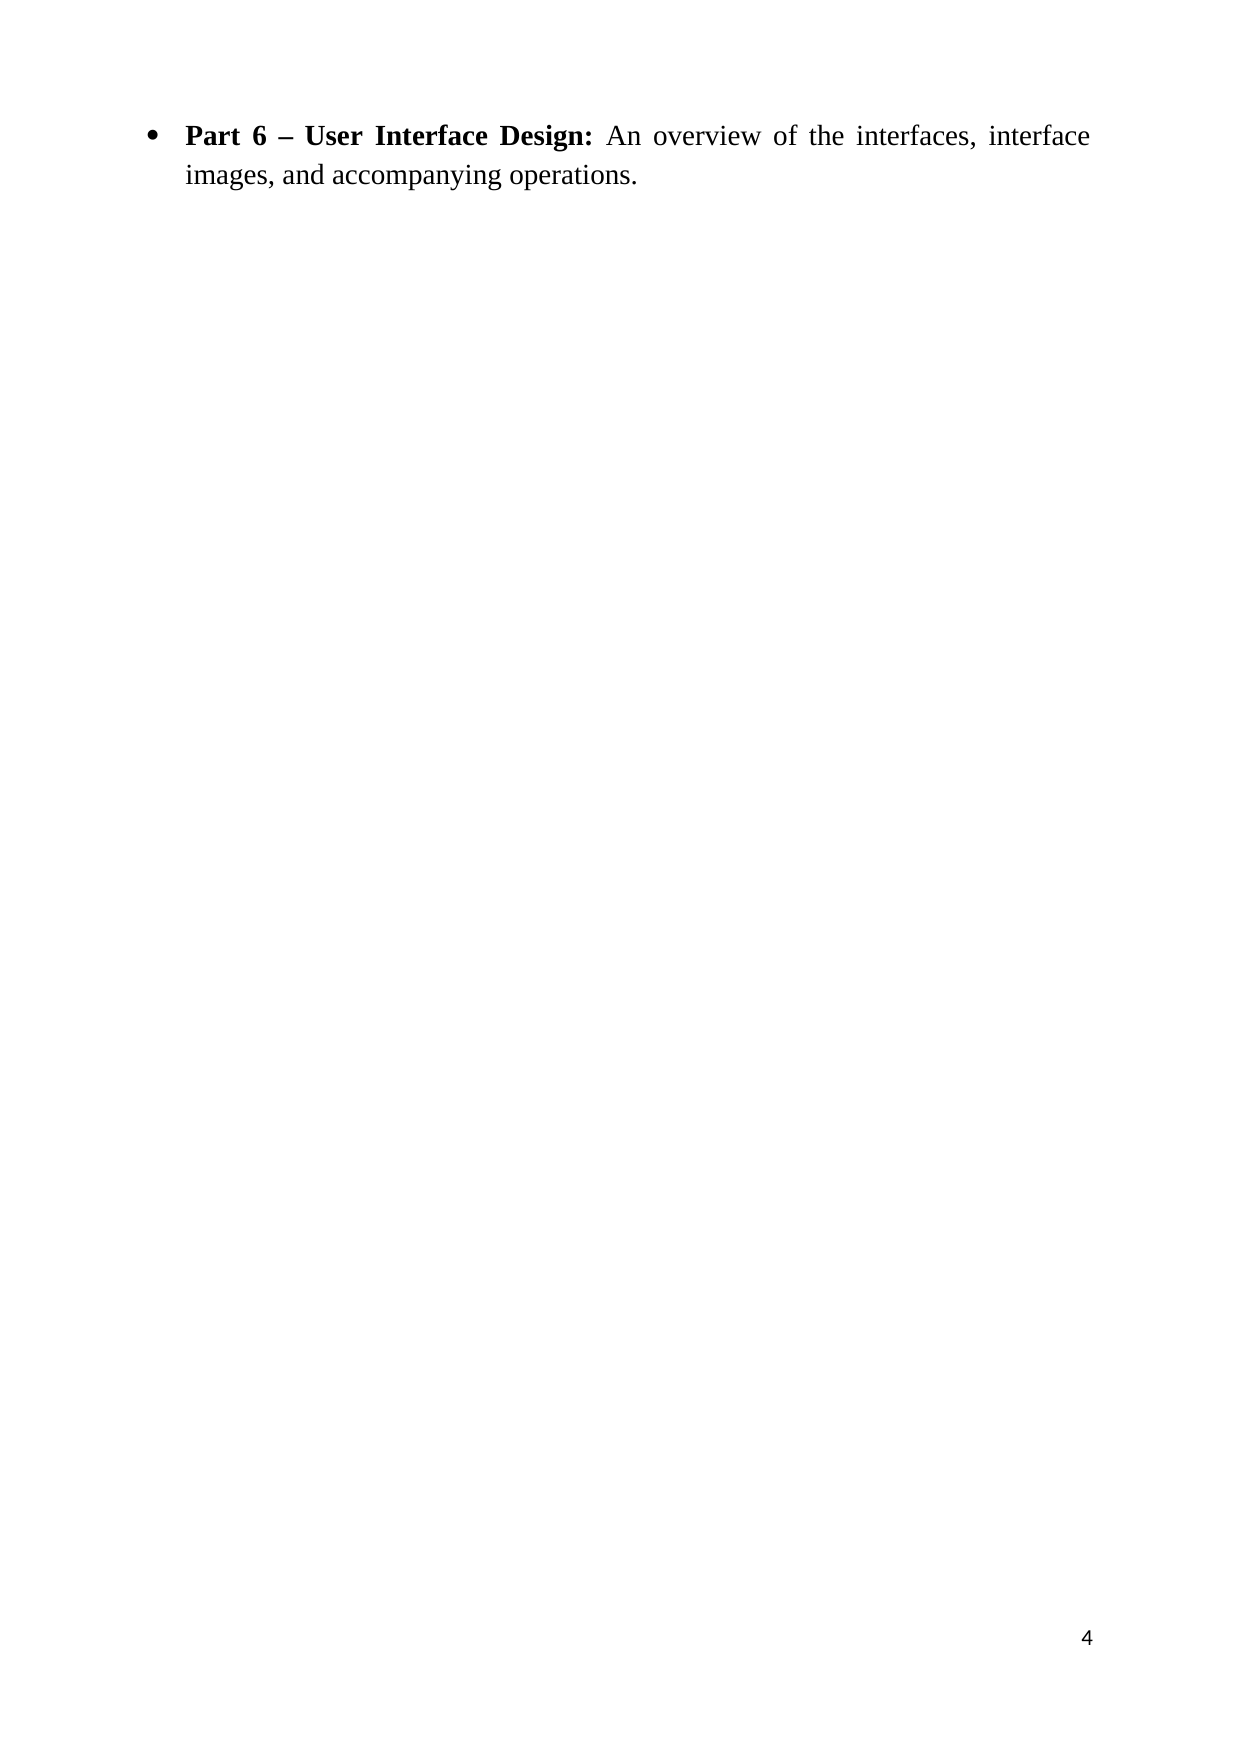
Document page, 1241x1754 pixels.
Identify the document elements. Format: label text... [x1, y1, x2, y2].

list Part 6 – User Interface Design: An overview of the interfaces, interface images, and accompanying operations. [148, 118, 1091, 190]
